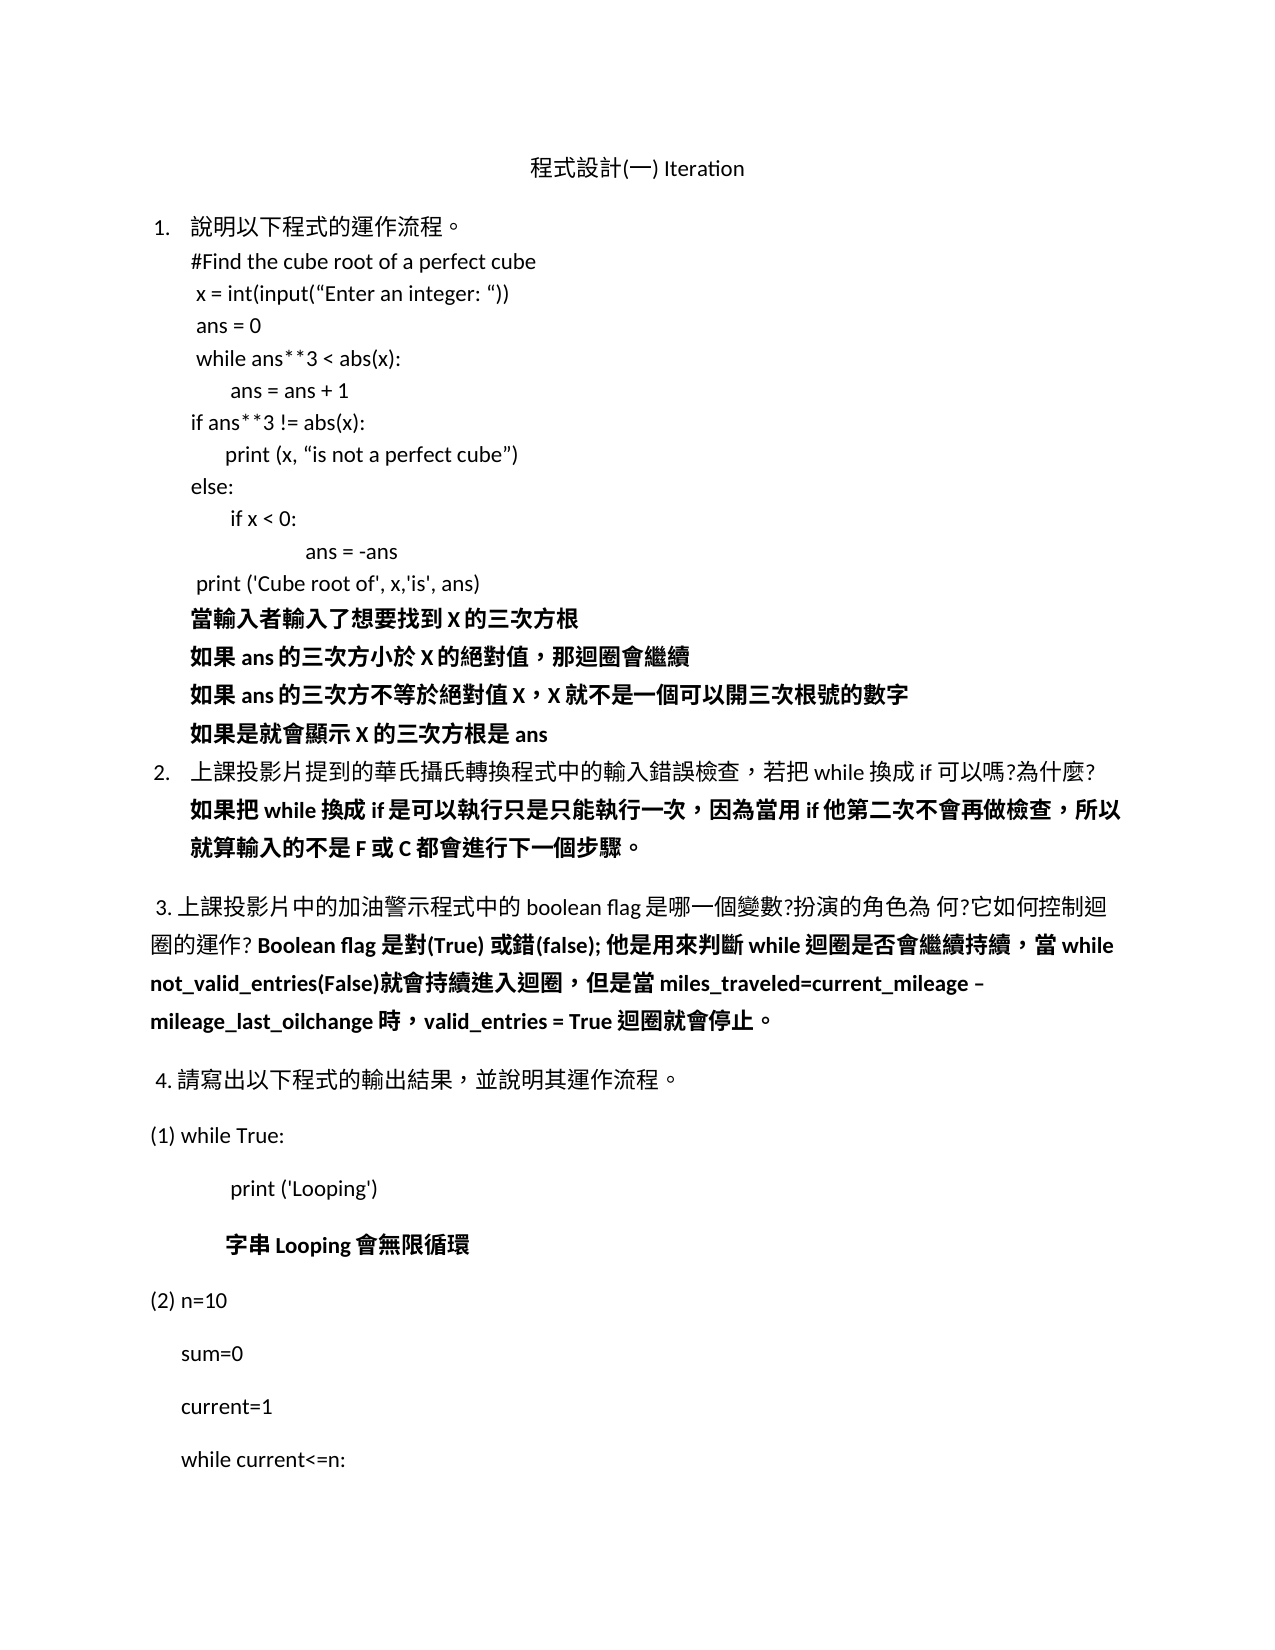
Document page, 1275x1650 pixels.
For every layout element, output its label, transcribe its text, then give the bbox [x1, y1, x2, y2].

text (1) while True: [150, 1121, 1125, 1149]
list ans = ans + 1 [191, 376, 1125, 404]
list 如果ans的三次方小於X的絕對值，那迴圈會繼續 [191, 639, 1125, 672]
text 字串Looping會無限循環 [150, 1227, 1125, 1260]
list print (x, “is not a perfect cube”) [191, 440, 1125, 468]
text 程式設計(一) Iteration [150, 150, 1125, 183]
text (2) n=10 [150, 1286, 1125, 1314]
text sum=0 [150, 1339, 1125, 1367]
list ans = -ans [266, 537, 1125, 565]
list else: [191, 472, 1125, 500]
text print ('Looping') [150, 1174, 1125, 1202]
list if ans**3 != abs(x): [191, 408, 1125, 436]
list while ans**3 < abs(x): [191, 344, 1125, 372]
text 3. 上課投影片中的加油警示程式中的boolean flag是哪一個變數?扮演的角色為 何?它如何控制迴圈的運作? Boolean flag 是對(True) 或錯(false); 他是用來判斷while迴圈是否會繼續持續，當while not_valid_entries(False)就會持續進入迴圈，但是當miles_traveled=current_mileage – mileage_last_oilchange時，valid_entries = True迴圈就會停止。 [150, 889, 1125, 1036]
list x = int(input(“Enter an integer: “)) [191, 279, 1125, 307]
text 4. 請寫出以下程式的輸出結果，並說明其運作流程。 [150, 1062, 1125, 1095]
list 當輸入者輸入了想要找到X的三次方根 [191, 601, 1125, 634]
list ans = 0 [191, 311, 1125, 339]
list 上課投影片提到的華氏攝氏轉換程式中的輸入錯誤檢查，若把while換成if 可以嗎?為什麼? [153, 754, 1125, 787]
list 如果把while換成if是可以執行只是只能執行一次，因為當用if他第二次不會再做檢查，所以就算輸入的不是F 或C 都會進行下一個步驟。 [191, 792, 1125, 863]
list if x < 0: [191, 504, 1125, 533]
list 如果是就會顯示X的三次方根是ans [191, 716, 1125, 749]
list 說明以下程式的運作流程。 [153, 209, 1125, 242]
list 如果ans的三次方不等於絕對值X，X就不是一個可以開三次根號的數字 [191, 677, 1125, 711]
text while current<=n: [150, 1445, 1125, 1473]
list print ('Cube root of', x,'is', ans) [191, 569, 1125, 597]
list #Find the cube root of a perfect cube [191, 247, 1125, 275]
text current=1 [150, 1392, 1125, 1420]
